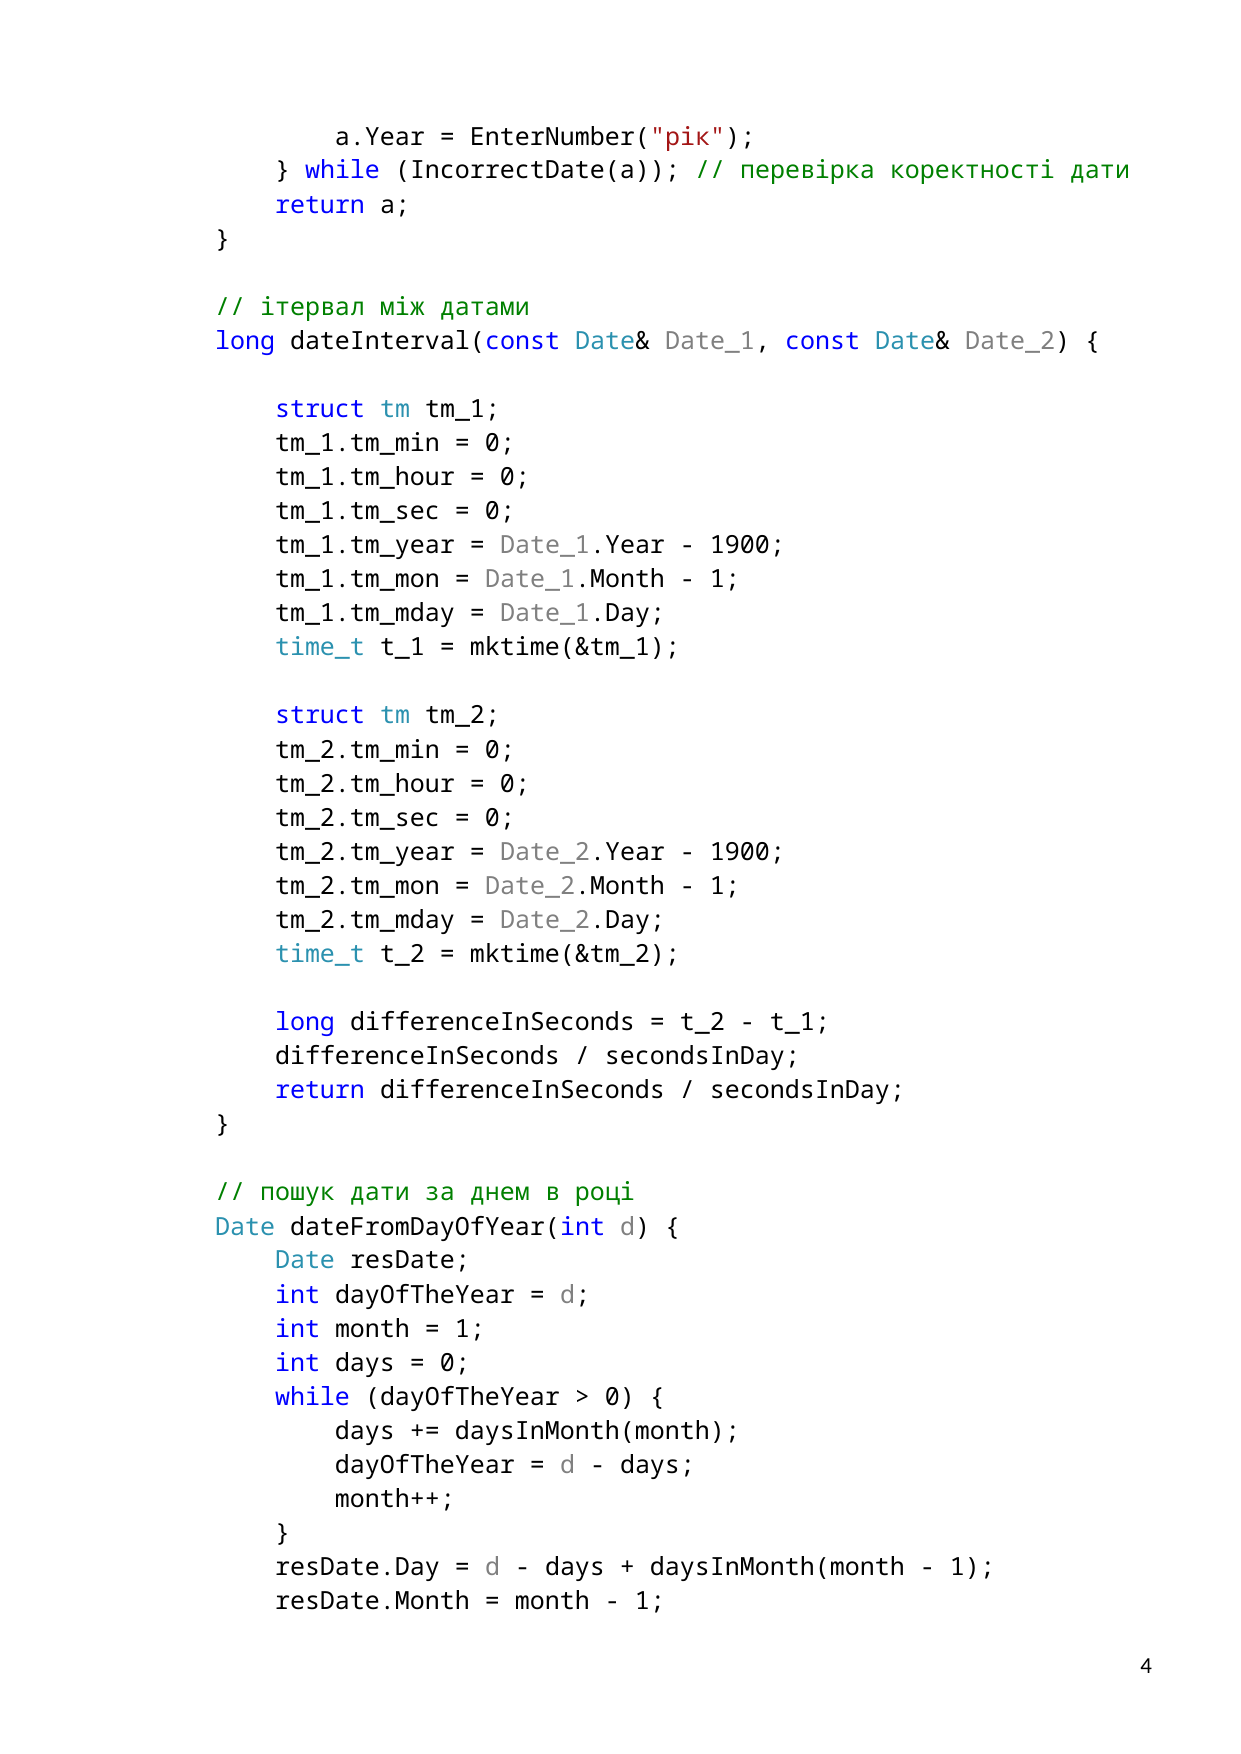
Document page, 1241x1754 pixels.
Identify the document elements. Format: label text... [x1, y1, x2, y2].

text tm_2.tm_hour = 0; [215, 765, 1152, 799]
text Date dateFromDayOfYear(int d) { [215, 1208, 1152, 1242]
text dayOfTheYear = d - days; [215, 1447, 1152, 1481]
text a.Year = EnterNumber("рiк"); [215, 118, 1152, 152]
text resDate.Month = month - 1; [215, 1583, 1152, 1617]
text return differenceInSeconds / secondsInDay; [215, 1072, 1152, 1106]
text } [215, 1106, 1152, 1140]
text differenceInSeconds / secondsInDay; [215, 1038, 1152, 1072]
text days += daysInMonth(month); [215, 1412, 1152, 1447]
text Date resDate; [215, 1242, 1152, 1276]
text tm_1.tm_sec = 0; [215, 493, 1152, 527]
text while (dayOfTheYear > 0) { [215, 1378, 1152, 1412]
text int dayOfTheYear = d; [215, 1276, 1152, 1310]
text } while (IncorrectDate(a)); // перевірка коректності дати [215, 152, 1152, 186]
text } [215, 220, 1152, 254]
text } [215, 1515, 1152, 1549]
text tm_1.tm_min = 0; [215, 425, 1152, 459]
text // пошук дати за днем в році [215, 1174, 1152, 1208]
text tm_2.tm_min = 0; [215, 731, 1152, 765]
text int month = 1; [215, 1310, 1152, 1344]
text long dateInterval(const Date& Date_1, const Date& Date_2) { [215, 322, 1152, 357]
text resDate.Day = d - days + daysInMonth(month - 1); [215, 1549, 1152, 1583]
text return a; [215, 186, 1152, 220]
text tm_2.tm_year = Date_2.Year - 1900; [215, 833, 1152, 867]
text tm_1.tm_mon = Date_1.Month - 1; [215, 561, 1152, 595]
text month++; [215, 1481, 1152, 1515]
text tm_2.tm_mon = Date_2.Month - 1; [215, 867, 1152, 902]
text struct tm tm_2; [215, 697, 1152, 731]
text tm_1.tm_year = Date_1.Year - 1900; [215, 527, 1152, 561]
text int days = 0; [215, 1344, 1152, 1378]
text // ітервал між датами [215, 288, 1152, 322]
text struct tm tm_1; [215, 391, 1152, 425]
text time_t t_1 = mktime(&tm_1); [215, 629, 1152, 663]
text tm_1.tm_hour = 0; [215, 459, 1152, 493]
text time_t t_2 = mktime(&tm_2); [215, 936, 1152, 970]
text tm_2.tm_mday = Date_2.Day; [215, 902, 1152, 936]
text long differenceInSeconds = t_2 - t_1; [215, 1004, 1152, 1038]
text tm_2.tm_sec = 0; [215, 799, 1152, 833]
text tm_1.tm_mday = Date_1.Day; [215, 595, 1152, 629]
